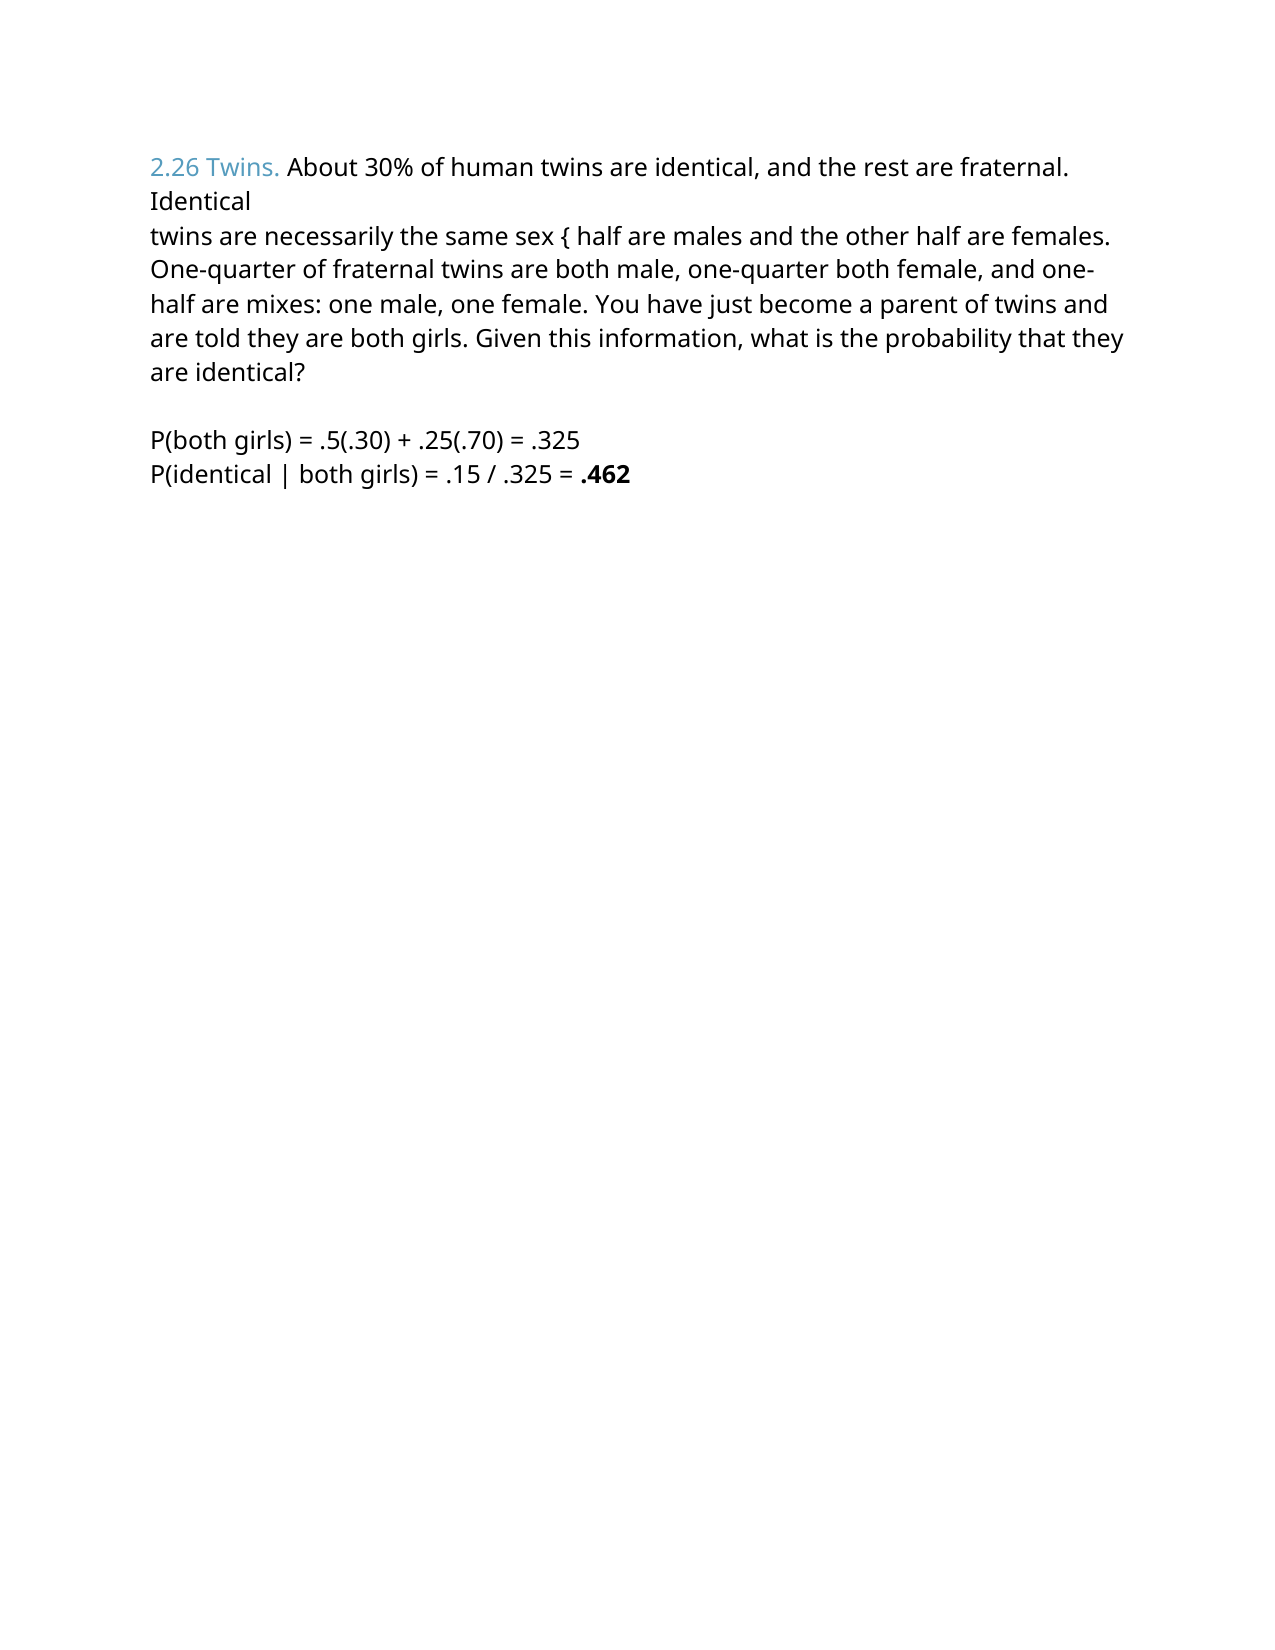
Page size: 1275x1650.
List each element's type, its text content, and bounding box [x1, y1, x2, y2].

text 2.26 Twins. About 30% of human twins are identical, and the rest are fraternal. Identical [150, 150, 1125, 218]
text P(both girls) = .5(.30) + .25(.70) = .325 [150, 422, 1125, 457]
text twins are necessarily the same sex { half are males and the other half are females. One-quarter of fraternal twins are both male, one-quarter both female, and one-half are mixes: one male, one female. You have just become a parent of twins and are told they are both girls. Given this information, what is the probability that they are identical? [150, 218, 1125, 388]
text P(identical | both girls) = .15 / .325 = .462 [150, 457, 1125, 491]
